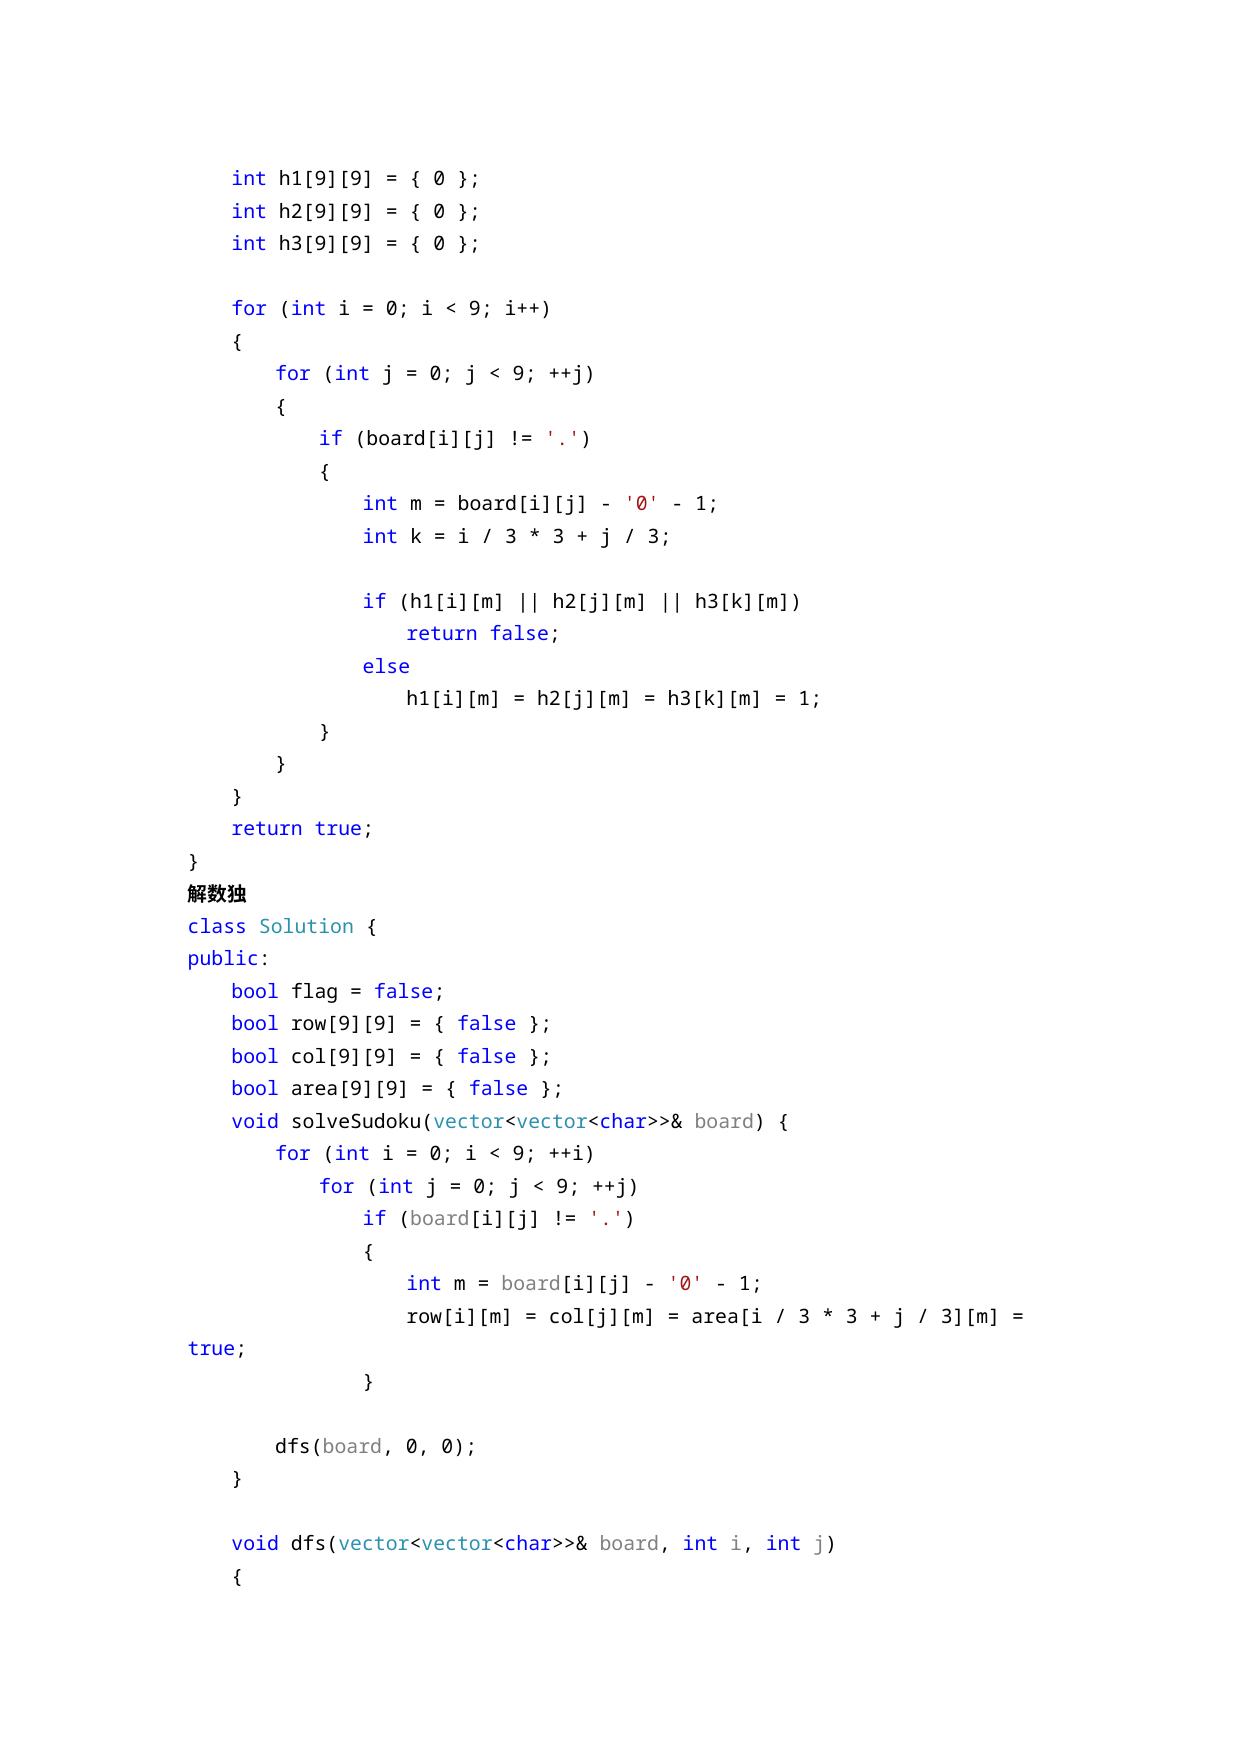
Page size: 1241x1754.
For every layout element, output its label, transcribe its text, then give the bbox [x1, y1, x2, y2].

text } [187, 779, 1053, 812]
text if (h1[i][m] || h2[j][m] || h3[k][m]) [187, 584, 1053, 617]
text int h1[9][9] = { 0 }; [187, 162, 1053, 194]
text for (int j = 0; j < 9; ++j) [187, 357, 1053, 389]
text else [187, 649, 1053, 682]
text bool area[9][9] = { false }; [187, 1072, 1053, 1104]
text { [187, 324, 1053, 357]
text } [187, 714, 1053, 747]
text { [187, 1559, 1053, 1592]
text bool row[9][9] = { false }; [187, 1007, 1053, 1039]
text } [187, 1364, 1053, 1397]
text if (board[i][j] != '.') [187, 422, 1053, 454]
text bool col[9][9] = { false }; [187, 1039, 1053, 1072]
text { [187, 1234, 1053, 1267]
text int m = board[i][j] - '0' - 1; [187, 487, 1053, 519]
text class Solution { [187, 909, 1053, 942]
text { [187, 389, 1053, 422]
text for (int i = 0; i < 9; ++i) [187, 1137, 1053, 1169]
text for (int i = 0; i < 9; i++) [187, 292, 1053, 324]
text int h2[9][9] = { 0 }; [187, 194, 1053, 227]
text void solveSudoku(vector<vector<char>>& board) { [187, 1104, 1053, 1137]
text } [187, 747, 1053, 779]
text int h3[9][9] = { 0 }; [187, 227, 1053, 259]
text void dfs(vector<vector<char>>& board, int i, int j) [187, 1527, 1053, 1559]
text if (board[i][j] != '.') [187, 1202, 1053, 1234]
text row[i][m] = col[j][m] = area[i / 3 * 3 + j / 3][m] = true; [187, 1299, 1053, 1364]
text return true; [187, 812, 1053, 844]
text public: [187, 942, 1053, 974]
text } [187, 1462, 1053, 1494]
text } [187, 844, 1053, 877]
text dfs(board, 0, 0); [187, 1429, 1053, 1462]
text return false; [187, 617, 1053, 649]
text int k = i / 3 * 3 + j / 3; [187, 519, 1053, 552]
text 解数独 [187, 877, 1053, 909]
text int m = board[i][j] - '0' - 1; [187, 1267, 1053, 1299]
text for (int j = 0; j < 9; ++j) [187, 1169, 1053, 1202]
text bool flag = false; [187, 974, 1053, 1007]
text { [187, 454, 1053, 487]
text h1[i][m] = h2[j][m] = h3[k][m] = 1; [187, 682, 1053, 714]
